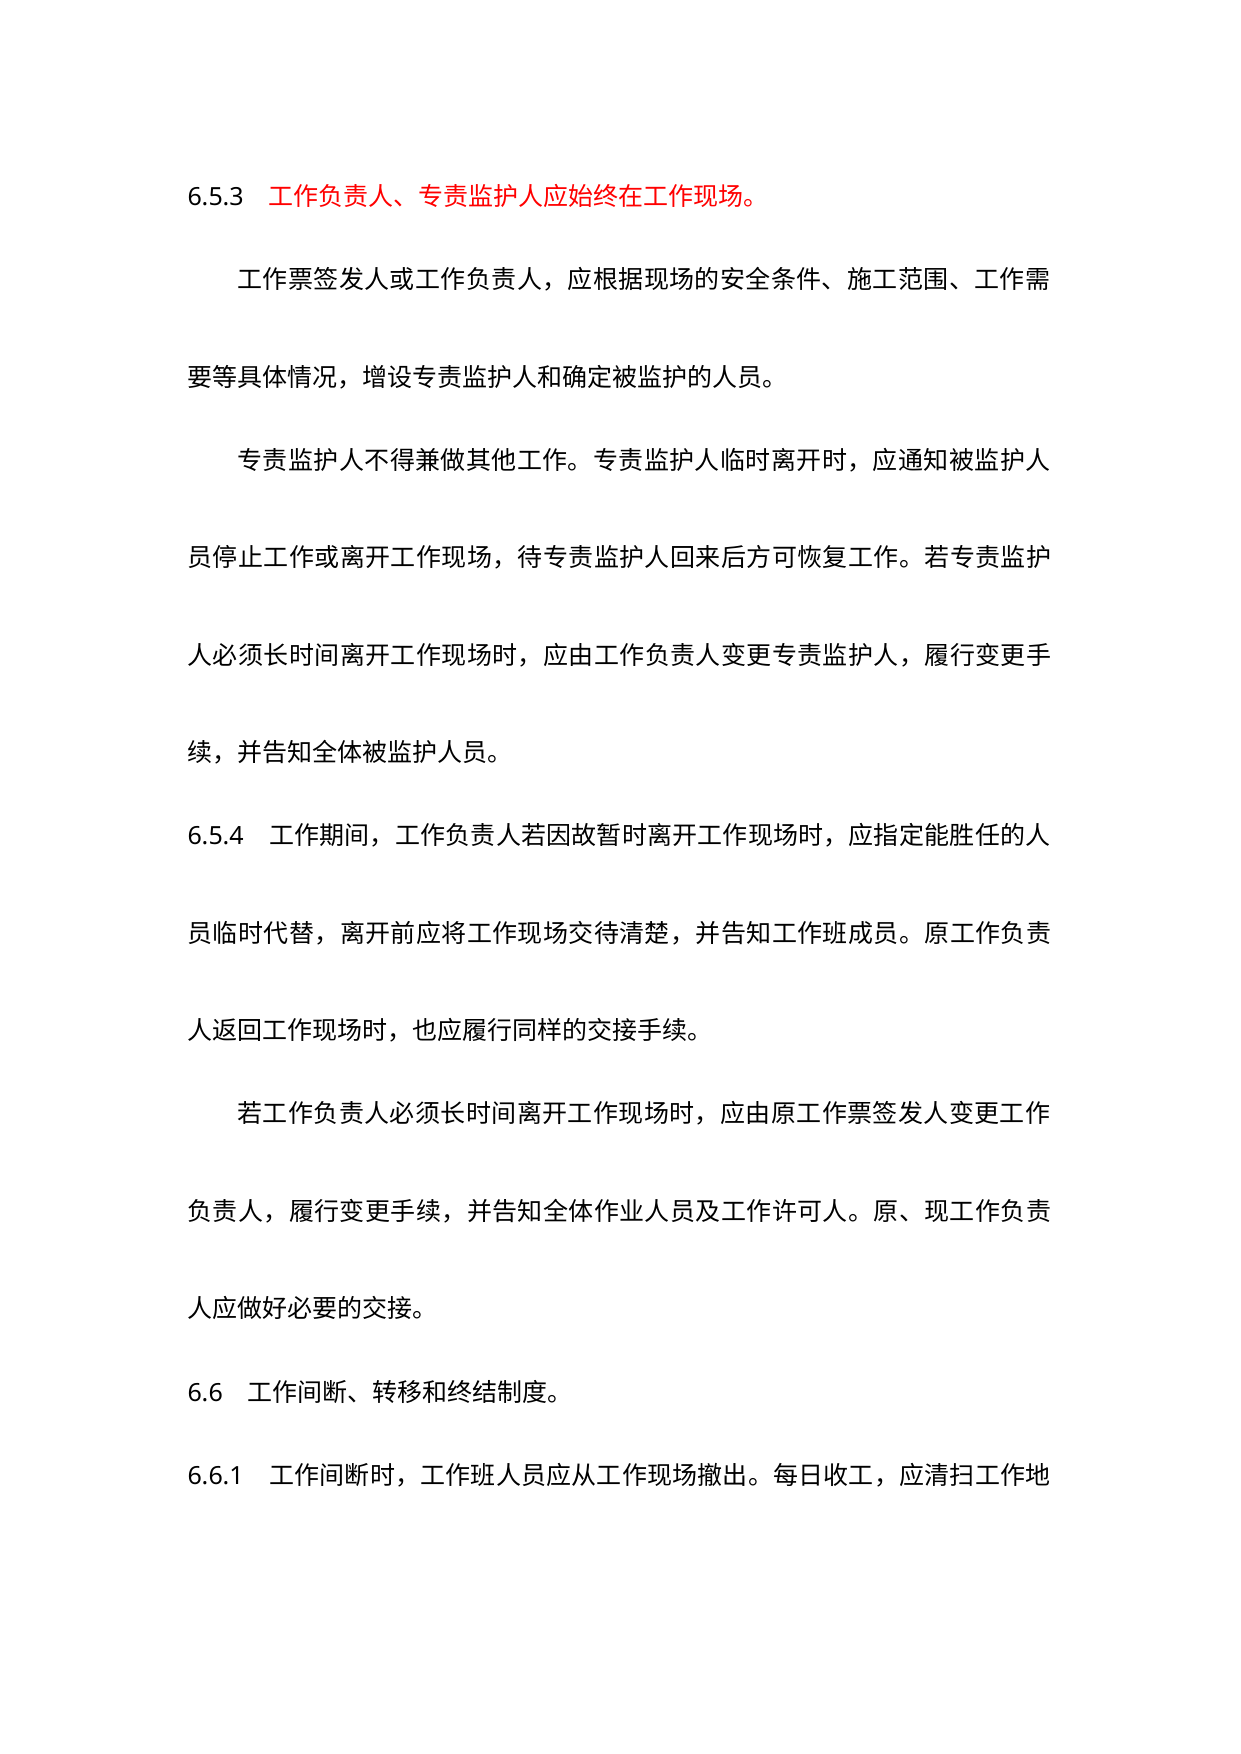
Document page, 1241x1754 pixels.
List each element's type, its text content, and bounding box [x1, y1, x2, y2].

text 专责监护人不得兼做其他工作。专责监护人临时离开时，应通知被监护人员停止工作或离开工作现场，待专责监护人回来后方可恢复工作。若专责监护人必须长时间离开工作现场时，应由工作负责人变更专责监护人，履行变更手续，并告知全体被监护人员。 [187, 426, 1053, 783]
text 6.5.3 工作负责人、专责监护人应始终在工作现场。 [187, 162, 1053, 227]
text 工作票签发人或工作负责人，应根据现场的安全条件、施工范围、工作需要等具体情况，增设专责监护人和确定被监护的人员。 [187, 245, 1053, 408]
text 6.5.4 工作期间，工作负责人若因故暂时离开工作现场时，应指定能胜任的人员临时代替，离开前应将工作现场交待清楚，并告知工作班成员。原工作负责人返回工作现场时，也应履行同样的交接手续。 [187, 801, 1053, 1061]
text 6.6 工作间断、转移和终结制度。 [187, 1358, 1053, 1423]
text 若工作负责人必须长时间离开工作现场时，应由原工作票签发人变更工作负责人，履行变更手续，并告知全体作业人员及工作许可人。原、现工作负责人应做好必要的交接。 [187, 1079, 1053, 1339]
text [187, 1441, 1053, 1506]
